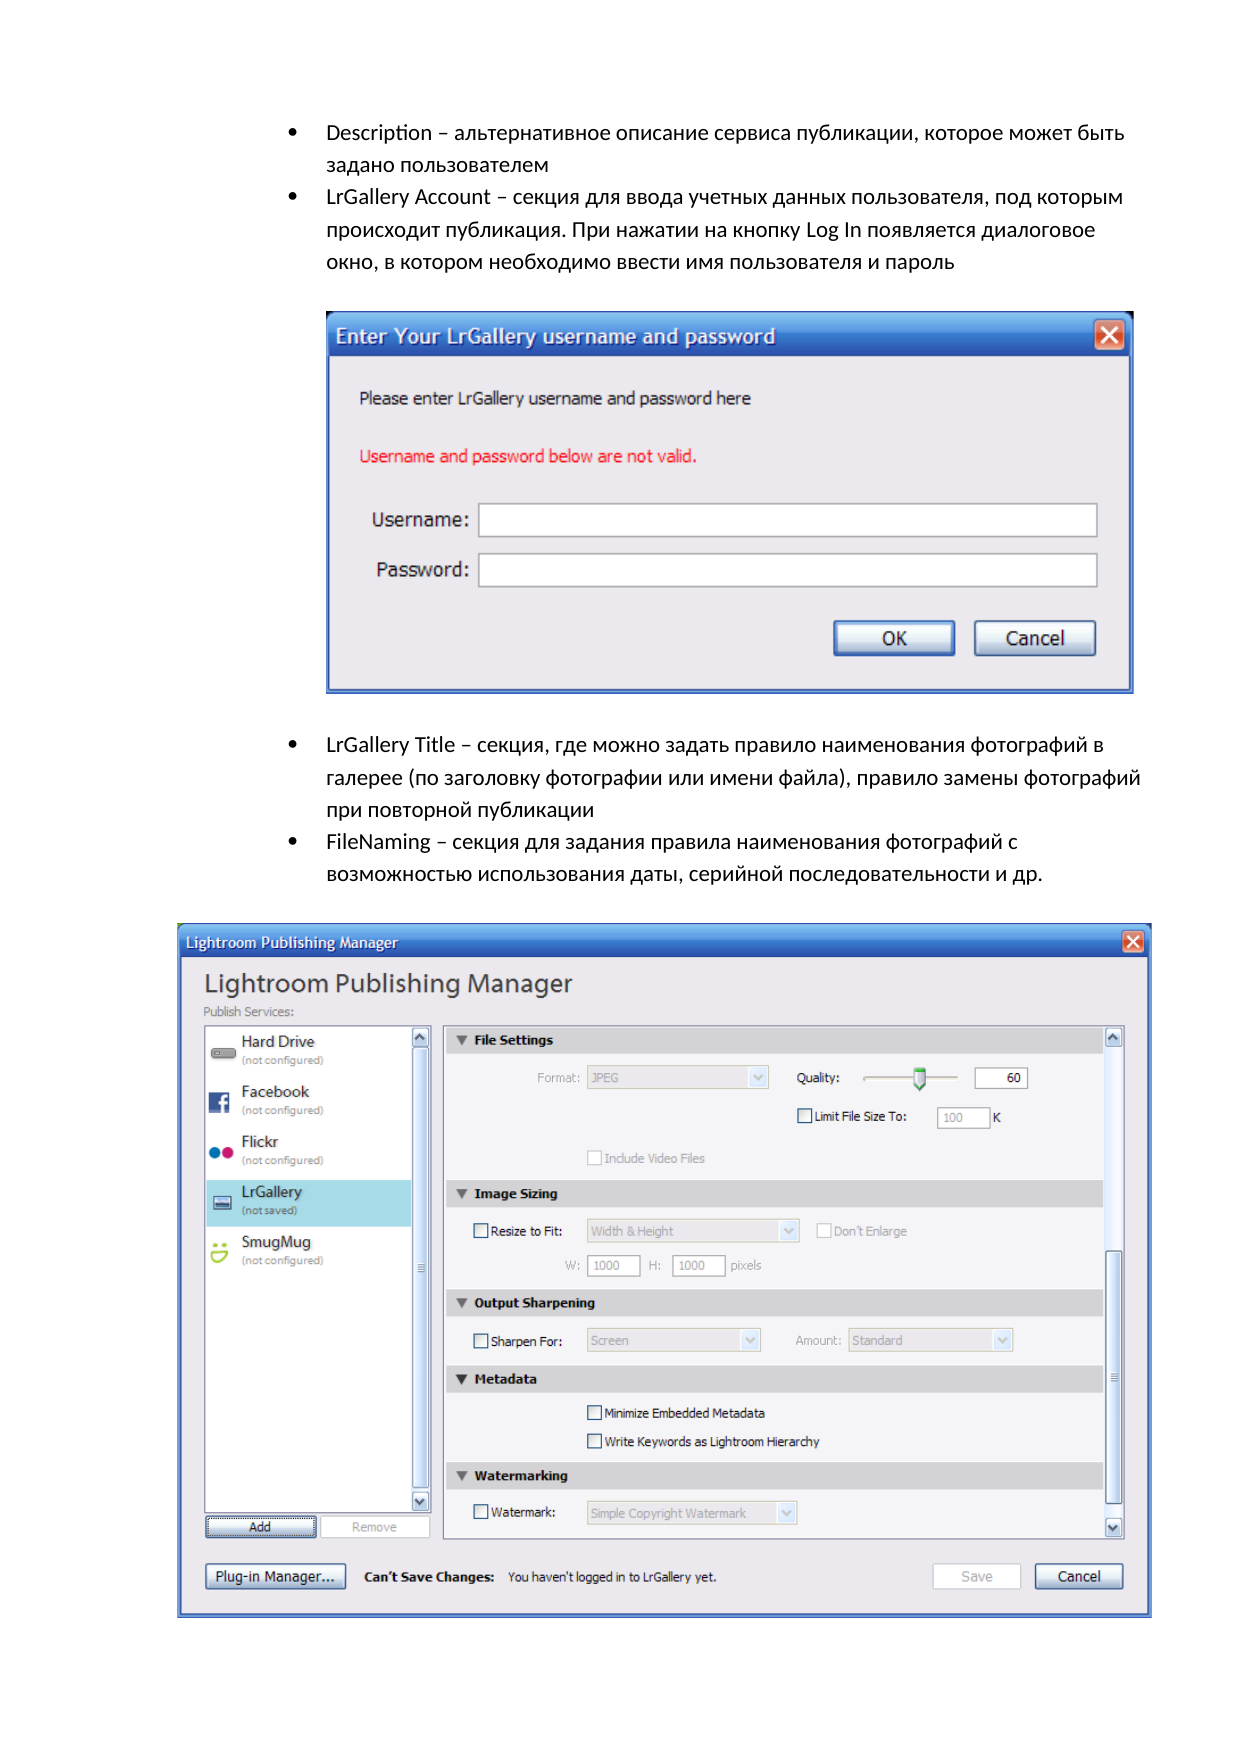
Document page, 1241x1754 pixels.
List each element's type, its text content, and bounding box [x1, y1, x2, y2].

list FileNaming – секция для задания правила наименования фотографий с возможностью использования даты, серийной последовательности и др. [288, 827, 1152, 887]
list Description – альтернативное описание сервиса публикации, которое может быть задано пользователем [288, 118, 1152, 178]
list LrGallery Account – секция для ввода учетных данных пользователя, под которым происходит публикация. При нажатии на кнопку Log In появляется диалоговое окно, в котором необходимо ввести имя пользователя и пароль [288, 182, 1152, 275]
list LrGallery Title – секция, где можно задать правило наименования фотографий в галерее (по заголовку фотографии или имени файла), правило замены фотографий при повторной публикации [288, 730, 1152, 823]
picture [326, 311, 1134, 694]
picture [177, 923, 1152, 1618]
